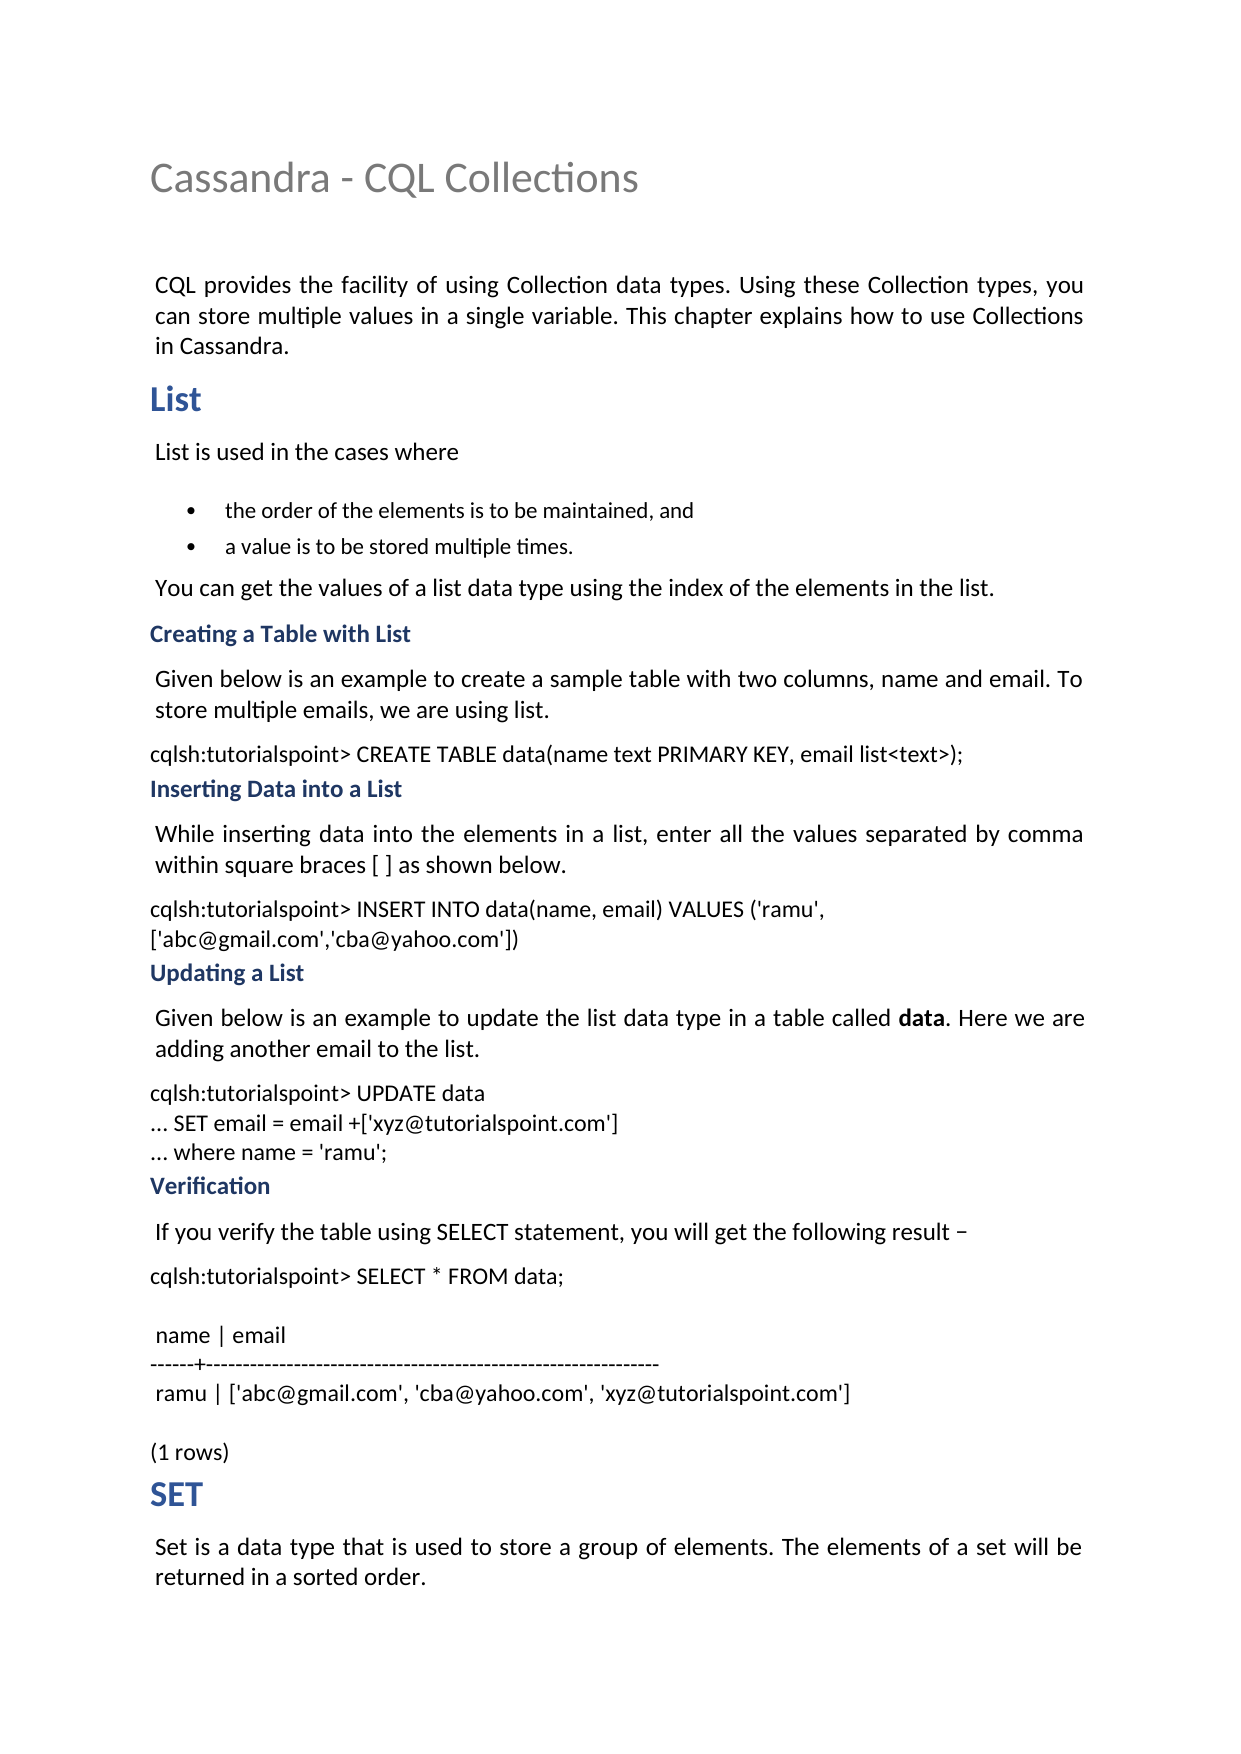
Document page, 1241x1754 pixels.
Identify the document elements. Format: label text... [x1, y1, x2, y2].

text While inserting data into the elements in a list, enter all the values separated by comma within square braces [ ] as shown below. [155, 818, 1085, 879]
text name | email [150, 1320, 1090, 1349]
text ramu | ['abc@gmail.com', 'cba@yahoo.com', 'xyz@tutorialspoint.com'] [150, 1378, 1090, 1408]
list a value is to be stored multiple times. [187, 532, 1090, 560]
text ... where name = 'ramu'; [150, 1137, 1090, 1166]
text CQL provides the facility of using Collection data types. Using these Collection types, you can store multiple values in a single variable. This chapter explains how to use Collections in Cassandra. [155, 269, 1085, 361]
text If you verify the table using SELECT statement, you will get the following result − [155, 1216, 1085, 1246]
subtitle Updating a List [150, 957, 1090, 988]
text cqlsh:tutorialspoint> UPDATE data [150, 1078, 1090, 1108]
subtitle Creating a Table with List [150, 618, 1090, 648]
subtitle List [150, 376, 1090, 420]
text (1 rows) [150, 1437, 1090, 1466]
text cqlsh:tutorialspoint> SELECT * FROM data; [150, 1261, 1090, 1291]
subtitle Inserting Data into a List [150, 773, 1090, 803]
text ['abc@gmail.com','cba@yahoo.com']) [150, 924, 1090, 953]
text ... SET email = email +['xyz@tutorialspoint.com'] [150, 1108, 1090, 1137]
list the order of the elements is to be maintained, and [187, 496, 1090, 524]
text You can get the values of a list data type using the index of the elements in the list. [155, 572, 1085, 603]
subtitle SET [150, 1471, 1090, 1515]
text ------+-------------------------------------------------------------- [150, 1349, 1090, 1378]
subtitle Cassandra - CQL Collections [150, 150, 1090, 203]
text List is used in the cases where [155, 436, 1085, 467]
text Set is a data type that is used to store a group of elements. The elements of a set will be returned in a sorted order. [155, 1531, 1085, 1592]
text Given below is an example to update the list data type in a table called data. Here we are adding another email to the list. [155, 1002, 1085, 1063]
text cqlsh:tutorialspoint> INSERT INTO data(name, email) VALUES ('ramu', [150, 894, 1090, 924]
text Given below is an example to create a sample table with two columns, name and email. To store multiple emails, we are using list. [155, 663, 1085, 724]
text cqlsh:tutorialspoint> CREATE TABLE data(name text PRIMARY KEY, email list<text>); [150, 739, 1090, 769]
subtitle Verification [150, 1171, 1090, 1201]
